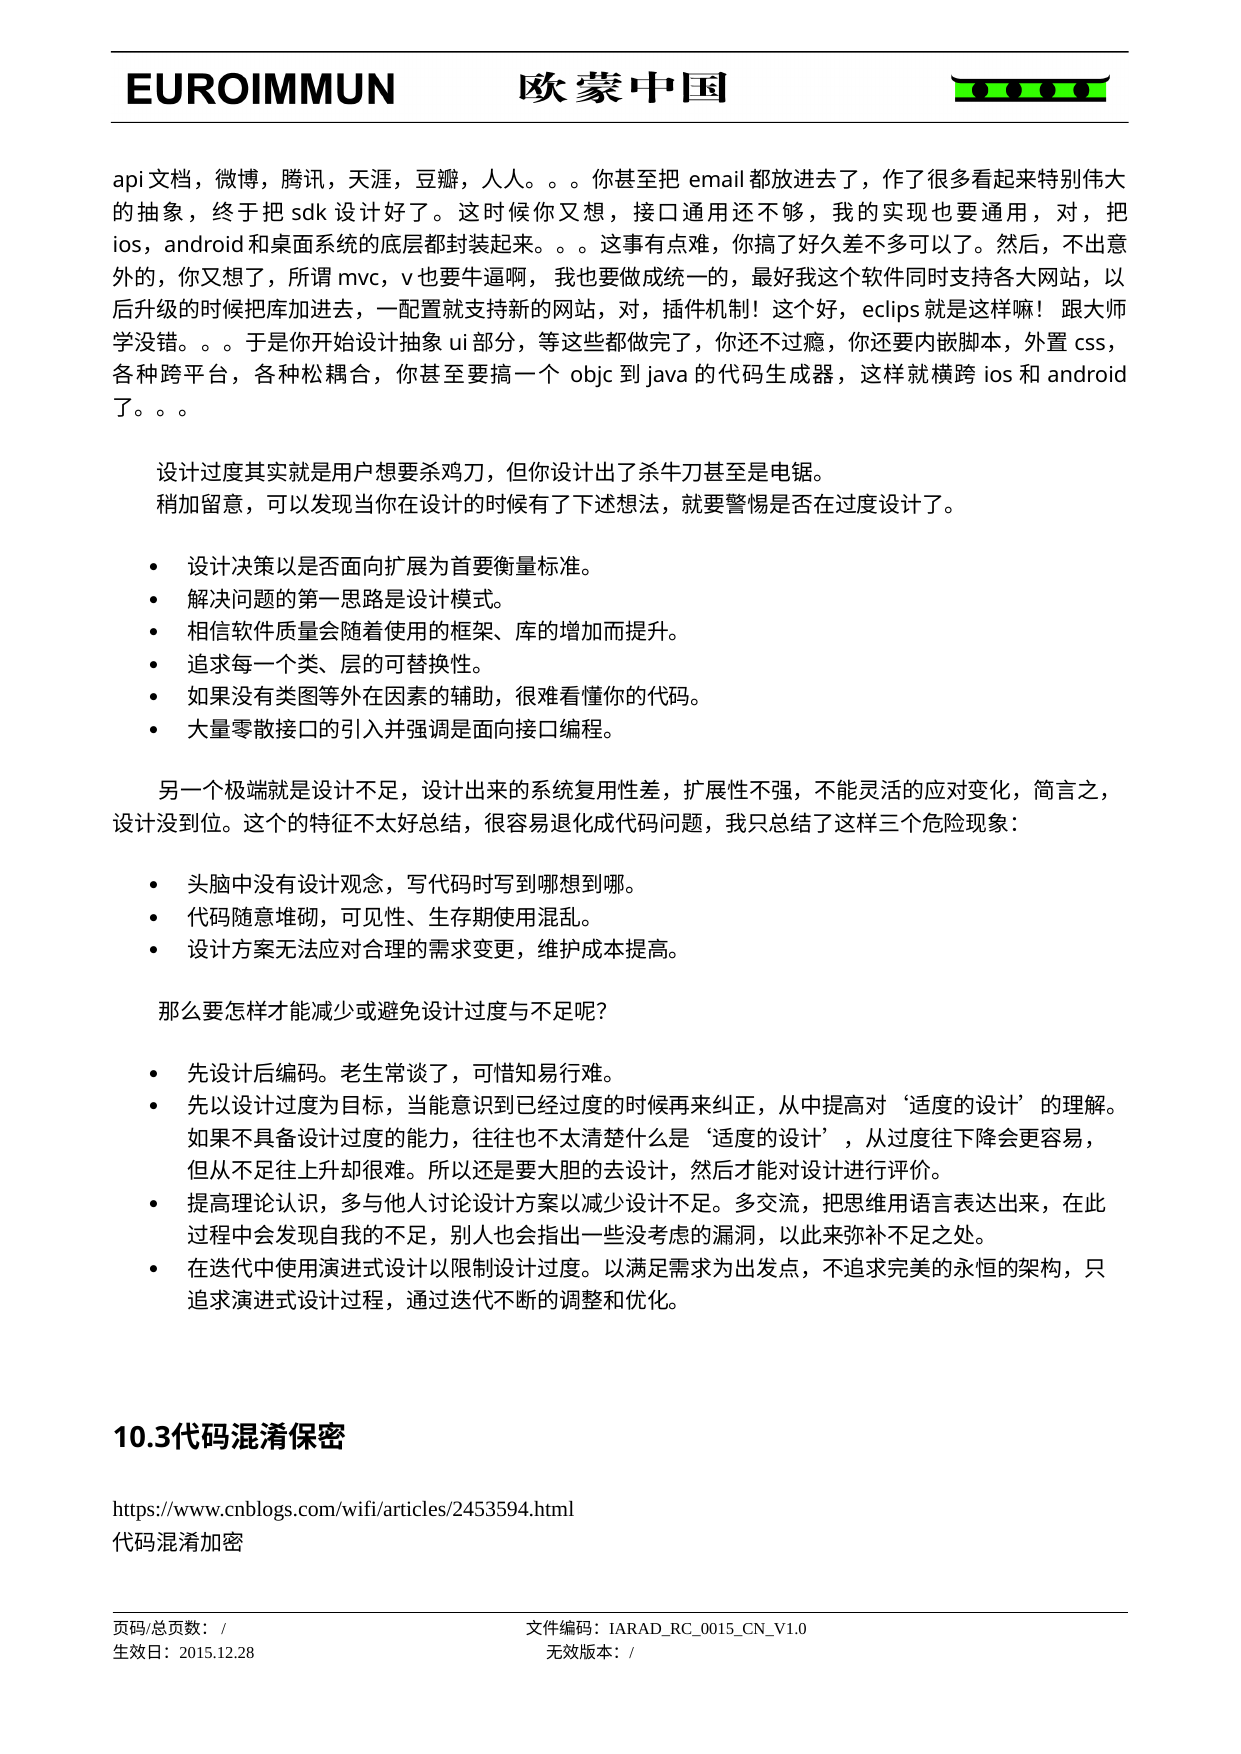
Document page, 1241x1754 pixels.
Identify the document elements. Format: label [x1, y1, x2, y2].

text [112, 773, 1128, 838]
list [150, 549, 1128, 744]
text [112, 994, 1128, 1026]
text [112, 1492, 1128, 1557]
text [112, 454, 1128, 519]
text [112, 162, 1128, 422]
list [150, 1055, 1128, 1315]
picture [110, 51, 1129, 123]
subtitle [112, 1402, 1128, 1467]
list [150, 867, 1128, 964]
